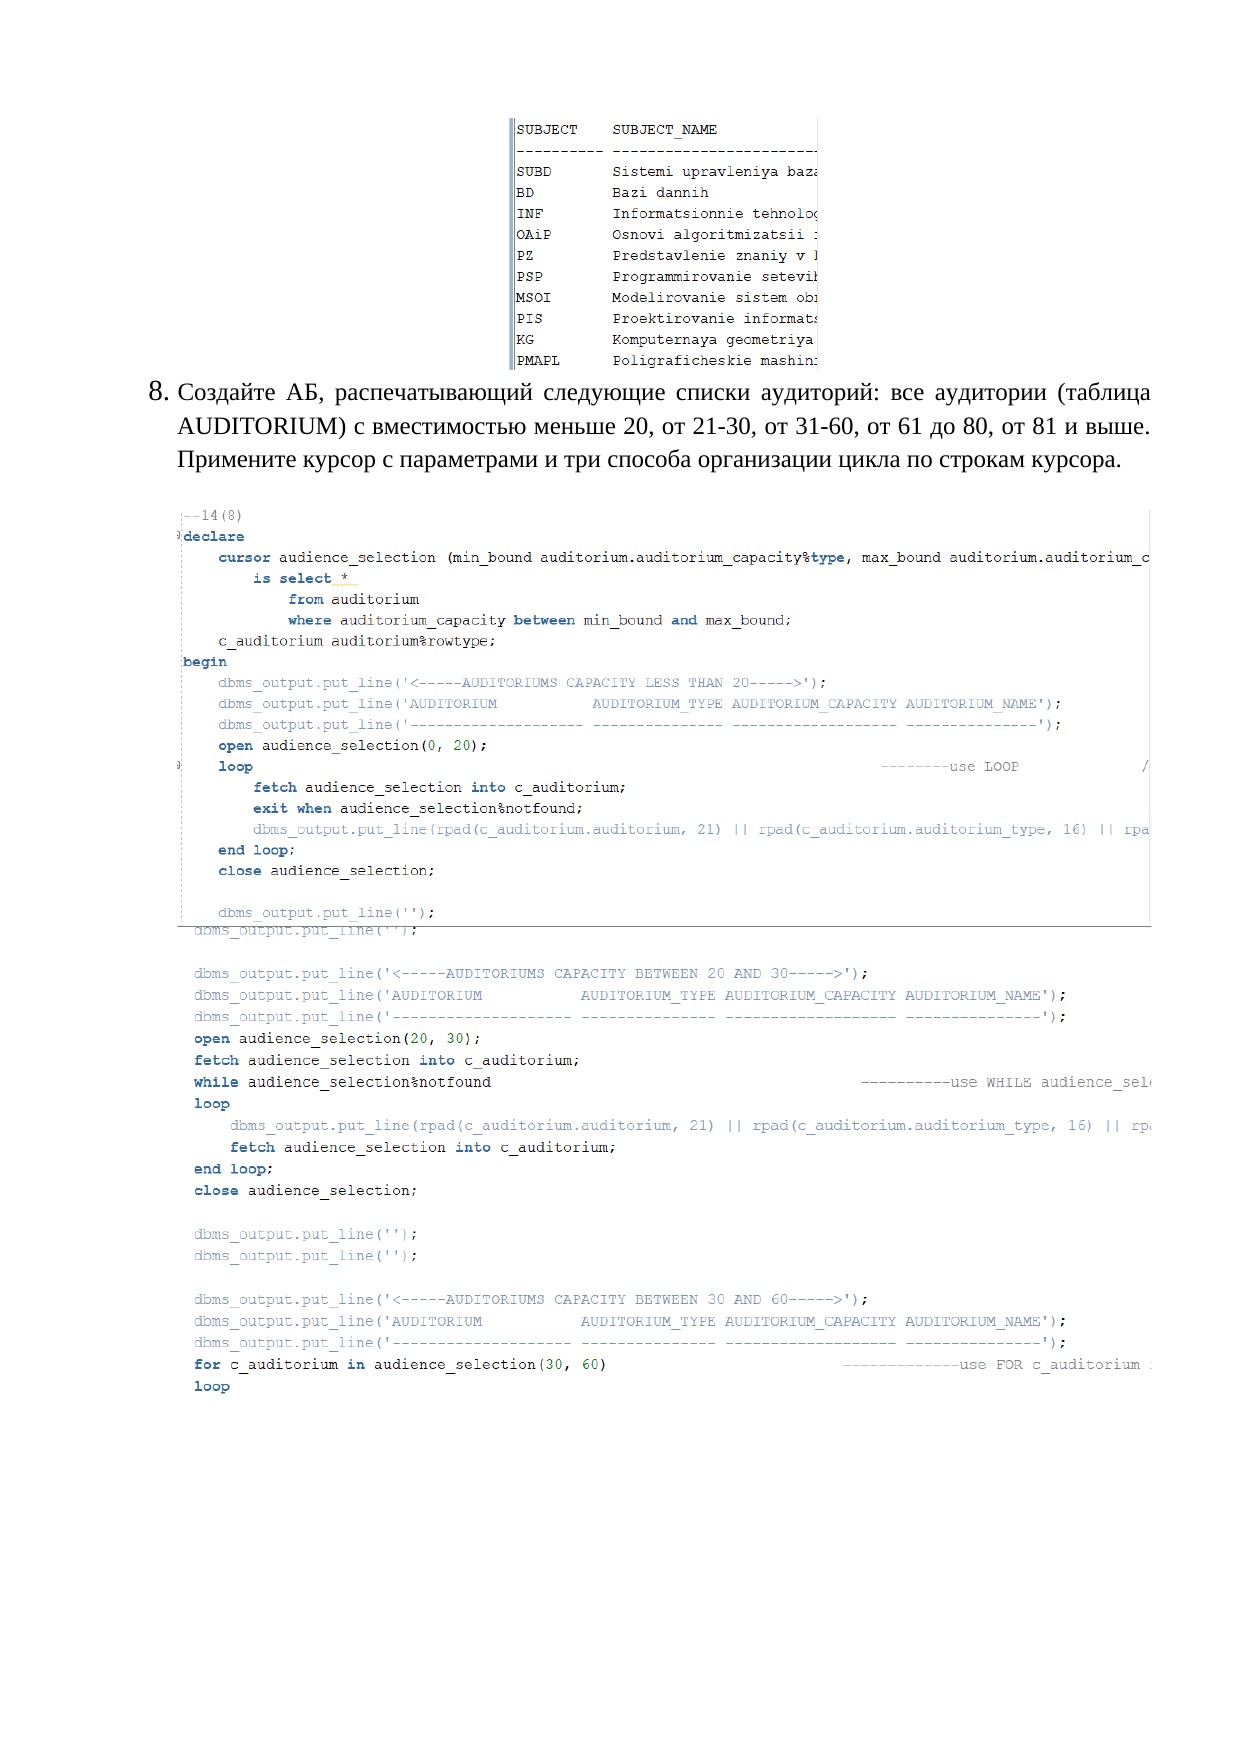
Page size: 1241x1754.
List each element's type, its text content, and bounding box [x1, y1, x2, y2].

picture [177, 510, 1152, 922]
picture [509, 118, 820, 370]
list Создайте АБ, распечатывающий следующие списки аудиторий: все аудитории (таблица AUDITORIUM) с вместимостью меньше 20, от 21-30, от 31-60, от 61 до 80, от 81 и выше. Примените курсор с параметрами и три способа организации цикла по строкам курсора. [177, 373, 1152, 473]
picture [177, 925, 1152, 1394]
